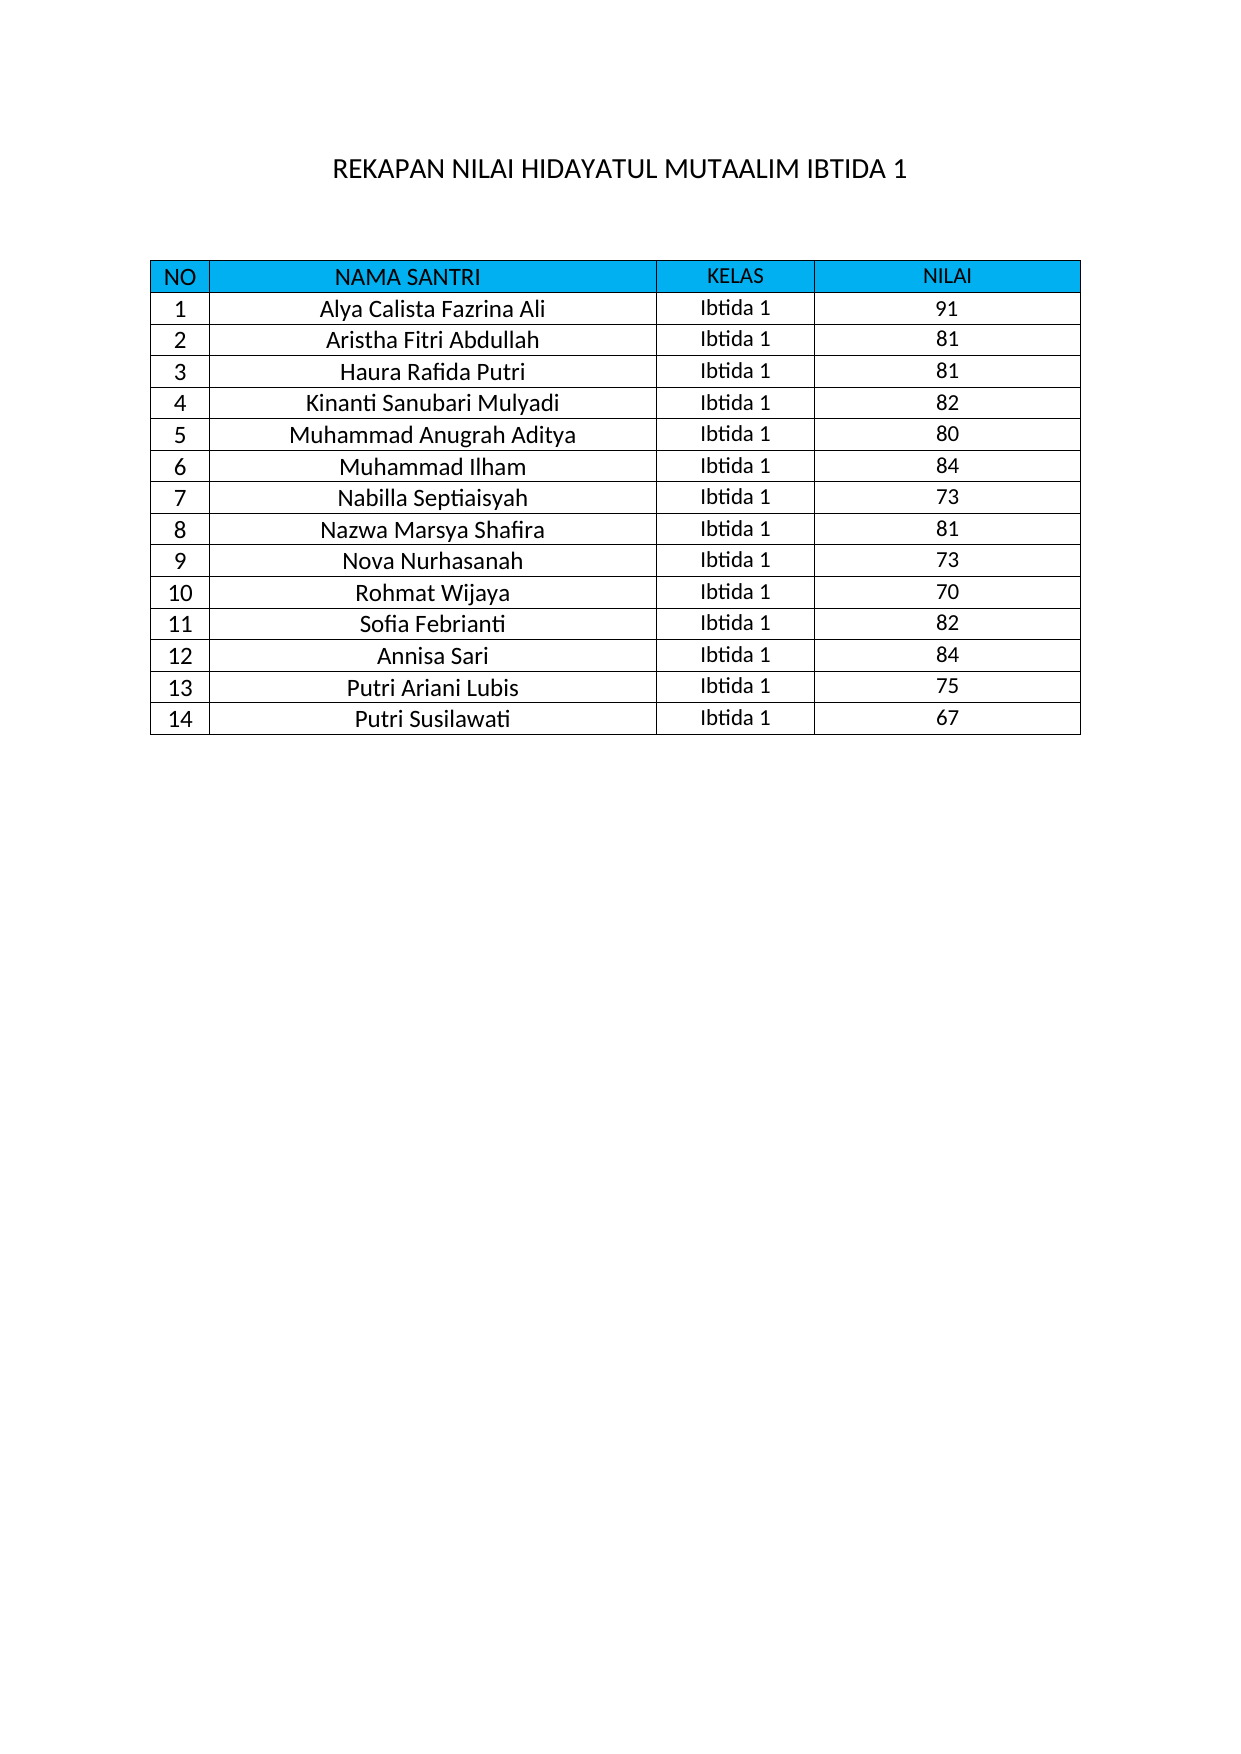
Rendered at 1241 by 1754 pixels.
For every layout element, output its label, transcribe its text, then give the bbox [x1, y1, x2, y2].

table_cell 75 [815, 672, 1080, 702]
table_cell 81 [815, 514, 1080, 544]
table_cell Annisa Sari [210, 640, 656, 671]
table_cell Ibtida 1 [657, 356, 814, 387]
table_cell 84 [815, 640, 1080, 671]
table_cell 80 [815, 419, 1080, 450]
table_cell Ibtida 1 [657, 703, 814, 734]
table_cell Ibtida 1 [657, 482, 814, 513]
table_cell 67 [815, 703, 1080, 734]
table_cell 13 [151, 672, 209, 702]
table_cell Ibtida 1 [657, 672, 814, 702]
table_cell Muhammad Ilham [210, 451, 656, 481]
table_cell 1 [151, 293, 209, 323]
table_header NO [151, 261, 209, 292]
table_cell 7 [151, 482, 209, 513]
table_cell Ibtida 1 [657, 577, 814, 607]
table_cell 5 [151, 419, 209, 450]
text REKAPAN NILAI HIDAYATUL MUTAALIM IBTIDA 1 [150, 150, 1090, 186]
table_cell 82 [815, 388, 1080, 418]
table_cell [815, 293, 1080, 323]
table_cell 73 [815, 482, 1080, 513]
table_cell Kinanti Sanubari Mulyadi [210, 388, 656, 418]
table_cell Ibtida 1 [657, 293, 814, 323]
table_cell 84 [815, 451, 1080, 481]
table_cell 70 [815, 577, 1080, 607]
table_cell 3 [151, 356, 209, 387]
table_cell Nova Nurhasanah [210, 545, 656, 576]
table_cell Ibtida 1 [657, 514, 814, 544]
table_cell Ibtida 1 [657, 609, 814, 639]
table_cell Nabilla Septiaisyah [210, 482, 656, 513]
table_cell Ibtida 1 [657, 388, 814, 418]
table_cell Ibtida 1 [657, 640, 814, 671]
table_cell Ibtida 1 [657, 451, 814, 481]
table_header KELAS [657, 261, 814, 292]
table_cell Sofia Febrianti [210, 609, 656, 639]
table_cell 81 [815, 356, 1080, 387]
table_cell Nazwa Marsya Shafira [210, 514, 656, 544]
table_header NAMA SANTRI [210, 261, 656, 292]
table_cell 12 [151, 640, 209, 671]
table_cell Ibtida 1 [657, 325, 814, 355]
table_cell Ibtida 1 [657, 419, 814, 450]
table_cell 81 [815, 325, 1080, 355]
table_cell Putri Ariani Lubis [210, 672, 656, 702]
table_cell Ibtida 1 [657, 545, 814, 576]
table_cell 82 [815, 609, 1080, 639]
table_cell Aristha Fitri Abdullah [210, 325, 656, 355]
table_cell 11 [151, 609, 209, 639]
table_cell 4 [151, 388, 209, 418]
table_cell 6 [151, 451, 209, 481]
table_cell Putri Susilawati [210, 703, 656, 734]
table_cell [210, 293, 656, 323]
table_cell Rohmat Wijaya [210, 577, 656, 607]
table_cell Muhammad Anugrah Aditya [210, 419, 656, 450]
table_cell 8 [151, 514, 209, 544]
table_cell 2 [151, 325, 209, 355]
table_cell 73 [815, 545, 1080, 576]
table_cell 14 [151, 703, 209, 734]
table_cell 9 [151, 545, 209, 576]
table_cell 10 [151, 577, 209, 607]
table_cell Haura Rafida Putri [210, 356, 656, 387]
table_header NILAI [815, 261, 1080, 292]
